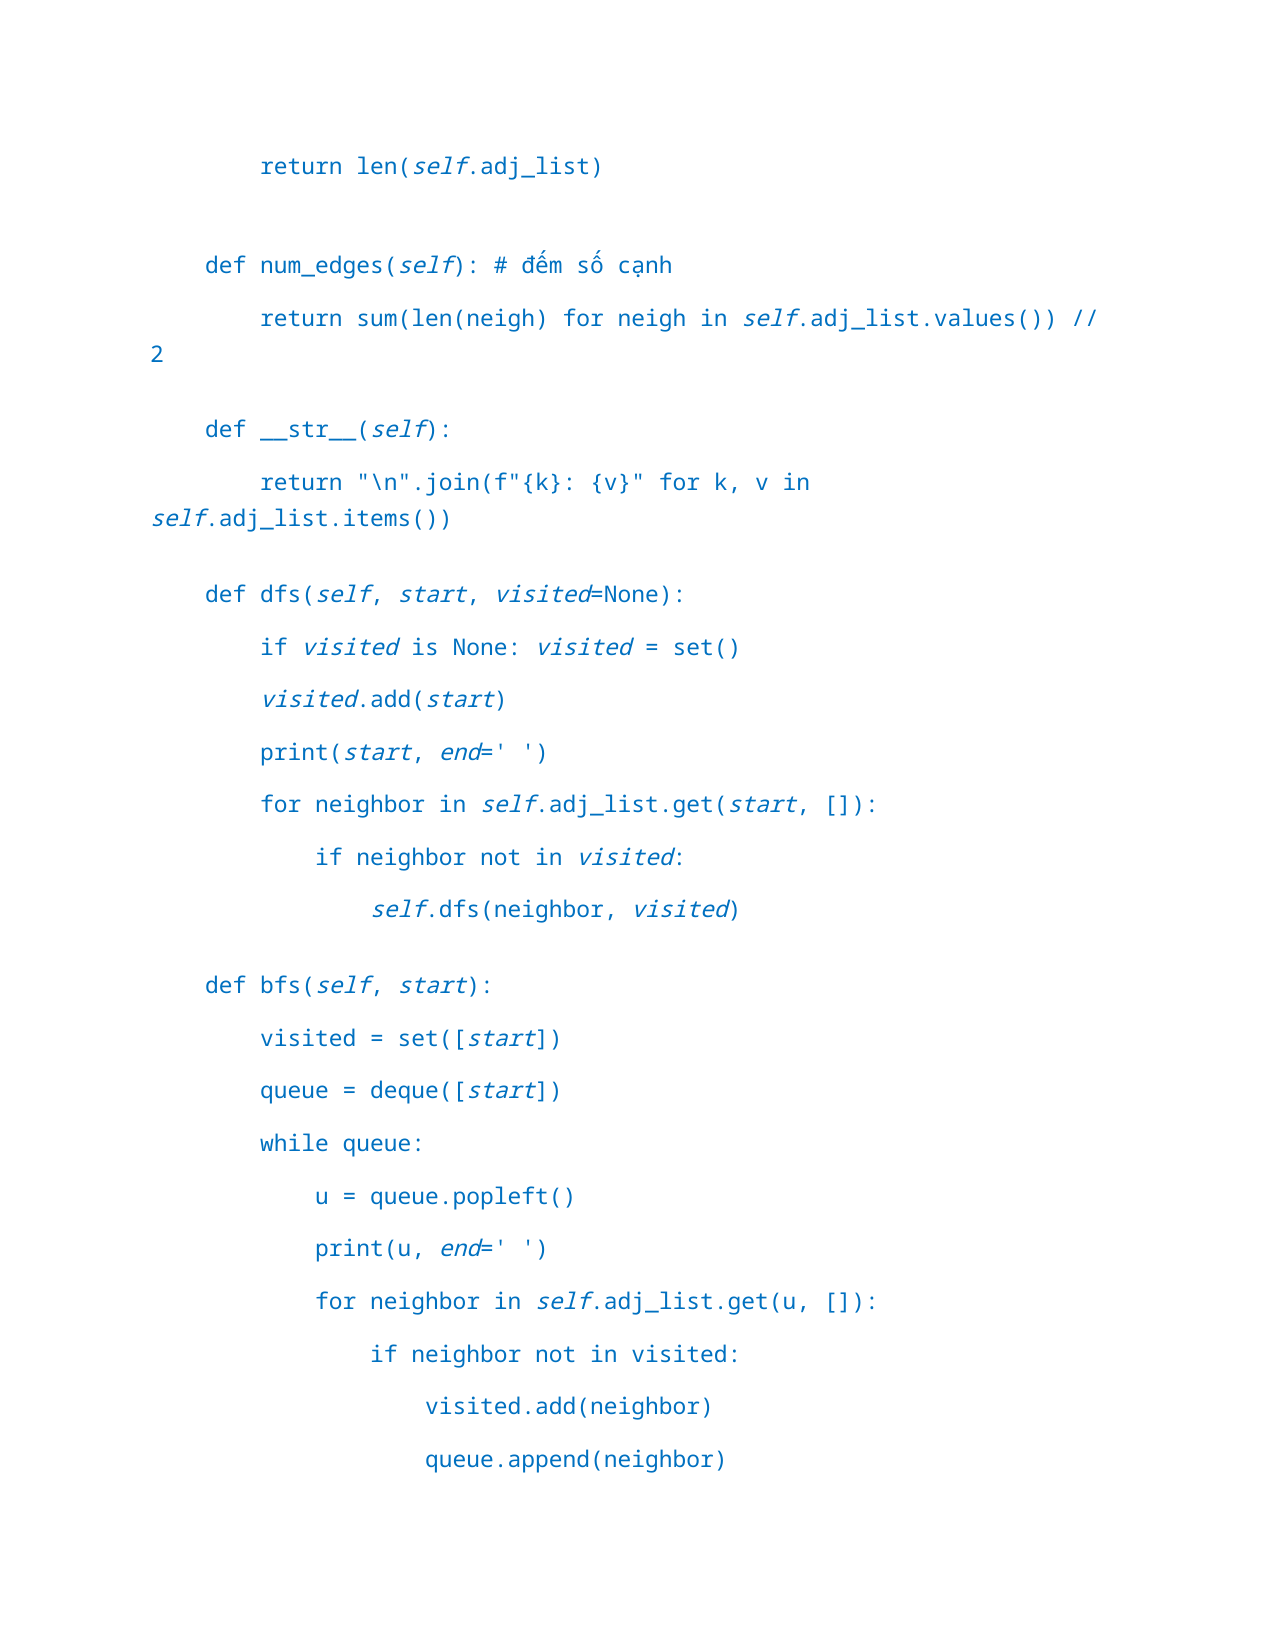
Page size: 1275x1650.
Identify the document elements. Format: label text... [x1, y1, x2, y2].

text visited = set([start]) [150, 1022, 1125, 1053]
text for neighbor in self.adj_list.get(start, []): [150, 788, 1125, 819]
text def dfs(self, start, visited=None): [150, 578, 1125, 609]
text print(start, end=' ') [150, 736, 1125, 767]
text print(u, end=' ') [150, 1232, 1125, 1263]
text return "\n".join(f"{k}: {v}" for k, v in self.adj_list.items()) [150, 466, 1125, 533]
text if visited is None: visited = set() [150, 630, 1125, 662]
text u = queue.popleft() [150, 1180, 1125, 1211]
text for neighbor in self.adj_list.get(u, []): [150, 1285, 1125, 1316]
text visited.add(neighbor) [150, 1390, 1125, 1421]
text def num_edges(self): # đếm số cạnh [150, 249, 1125, 280]
text if neighbor not in visited: [150, 1337, 1125, 1369]
text if neighbor not in visited: [150, 841, 1125, 872]
text queue.append(neighbor) [150, 1443, 1125, 1474]
text def __str__(self): [150, 413, 1125, 445]
text while queue: [150, 1127, 1125, 1158]
text visited.add(start) [150, 683, 1125, 714]
text return sum(len(neigh) for neigh in self.adj_list.values()) // 2 [150, 302, 1125, 369]
text self.dfs(neighbor, visited) [150, 893, 1125, 925]
text queue = deque([start]) [150, 1074, 1125, 1106]
text def bfs(self, start): [150, 969, 1125, 1001]
text return len(self.adj_list) [150, 150, 1125, 181]
